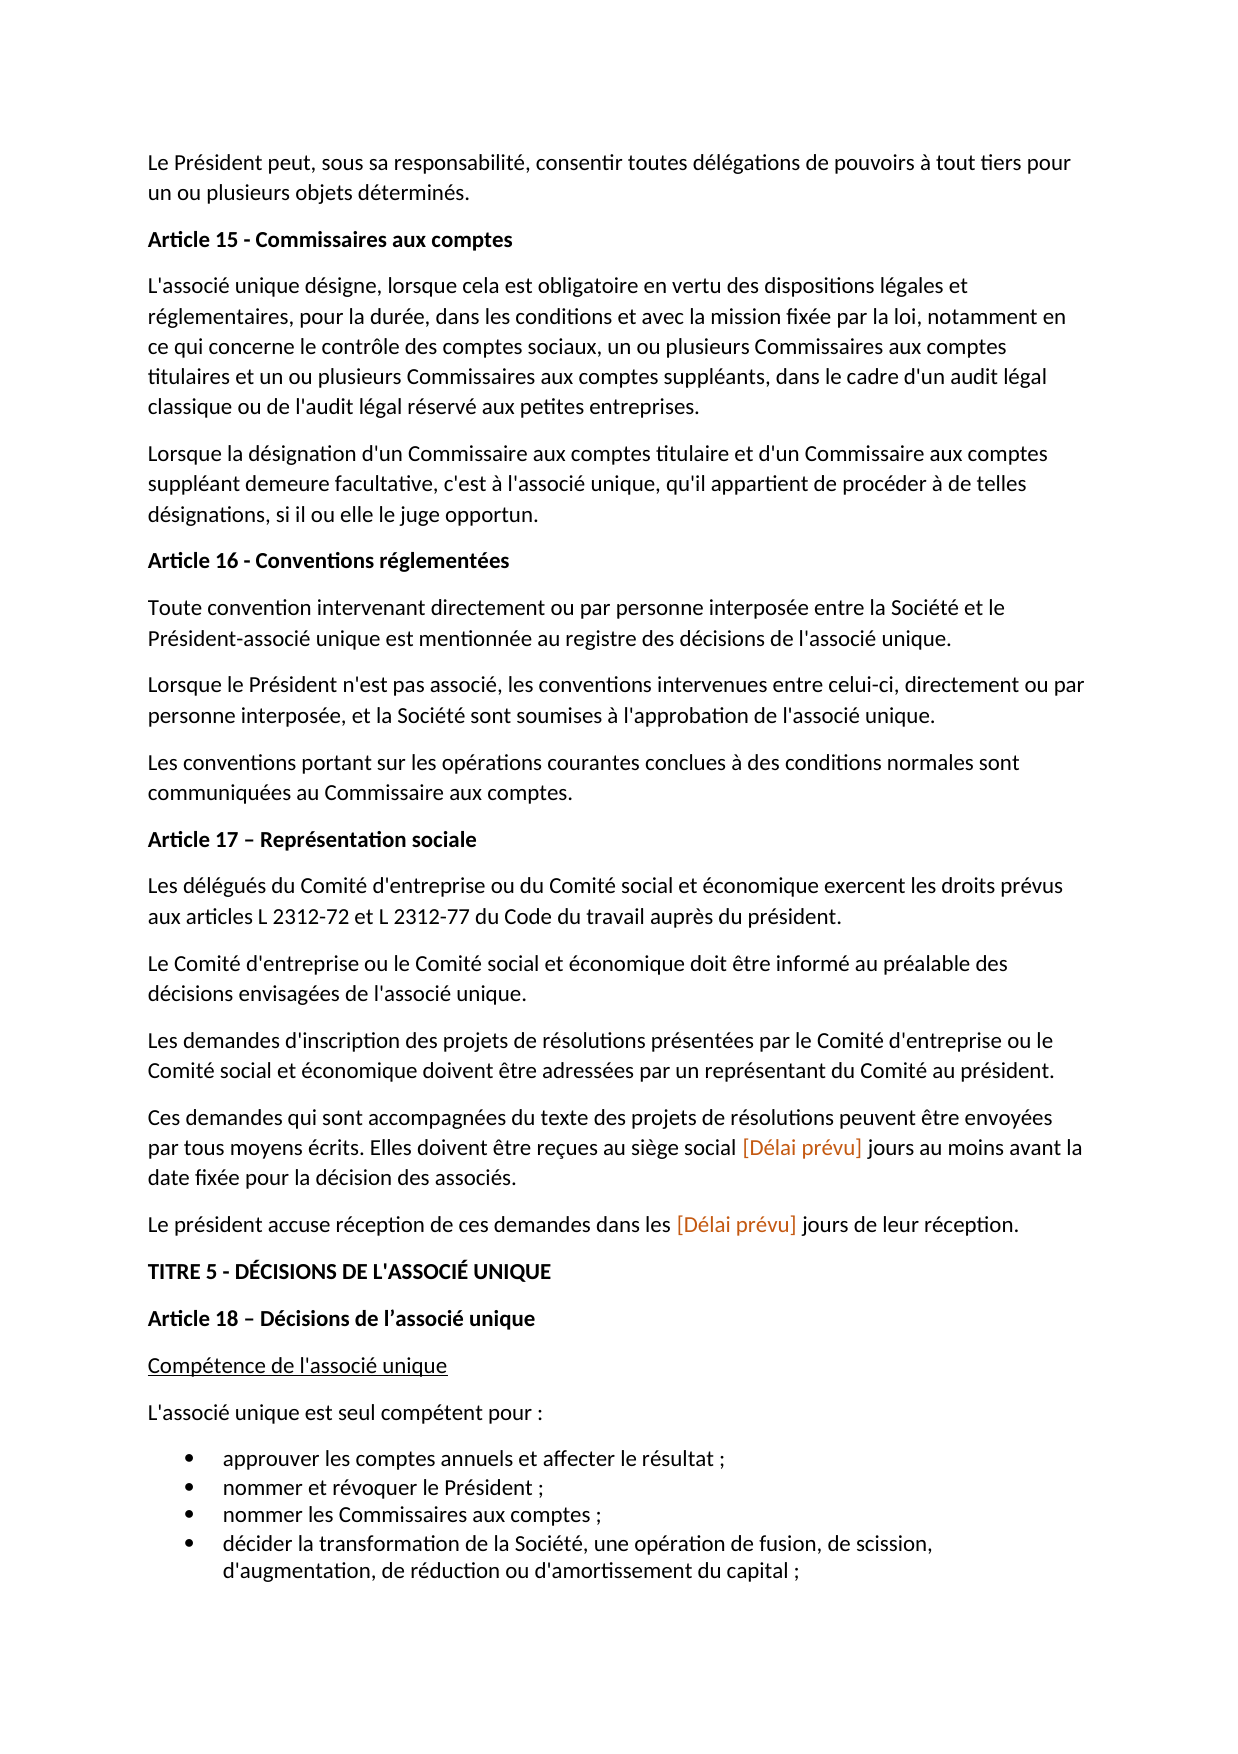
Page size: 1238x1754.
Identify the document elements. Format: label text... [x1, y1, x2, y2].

text Compétence de l'associé unique [148, 1351, 1090, 1379]
text Lorsque la désignation d'un Commissaire aux comptes titulaire et d'un Commissaire aux comptes suppléant demeure facultative, c'est à l'associé unique, qu'il appartient de procéder à de telles désignations, si il ou elle le juge opportun. [148, 439, 1090, 528]
text Lorsque le Président n'est pas associé, les conventions intervenues entre celui-ci, directement ou par personne interposée, et la Société sont soumises à l'approbation de l'associé unique. [148, 671, 1090, 729]
text Article 17 – Représentation sociale [148, 825, 1090, 853]
list approuver les comptes annuels et affecter le résultat ; [185, 1444, 1090, 1473]
text Article 18 – Décisions de l’associé unique [148, 1304, 1090, 1332]
text Les demandes d'inscription des projets de résolutions présentées par le Comité d'entreprise ou le Comité social et économique doivent être adressées par un représentant du Comité au président. [148, 1026, 1090, 1084]
list nommer les Commissaires aux comptes ; [185, 1501, 1090, 1529]
text L'associé unique désigne, lorsque cela est obligatoire en vertu des dispositions légales et réglementaires, pour la durée, dans les conditions et avec la mission fixée par la loi, notamment en ce qui concerne le contrôle des comptes sociaux, un ou plusieurs Commissaires aux comptes titulaires et un ou plusieurs Commissaires aux comptes suppléants, dans le cadre d'un audit légal classique ou de l'audit légal réservé aux petites entreprises. [148, 272, 1090, 421]
text Les délégués du Comité d'entreprise ou du Comité social et économique exercent les droits prévus aux articles L 2312-72 et L 2312-77 du Code du travail auprès du président. [148, 872, 1090, 930]
text TITRE 5 - DÉCISIONS DE L'ASSOCIÉ UNIQUE [148, 1257, 1090, 1285]
list nommer et révoquer le Président ; [185, 1473, 1090, 1501]
text Ces demandes qui sont accompagnées du texte des projets de résolutions peuvent être envoyées par tous moyens écrits. Elles doivent être reçues au siège social [Délai prévu] jours au moins avant la date fixée pour la décision des associés. [148, 1103, 1090, 1191]
text Article 15 - Commissaires aux comptes [148, 225, 1090, 253]
text L'associé unique est seul compétent pour : [148, 1398, 1090, 1426]
text Les conventions portant sur les opérations courantes conclues à des conditions normales sont communiquées au Commissaire aux comptes. [148, 748, 1090, 806]
text Le président accuse réception de ces demandes dans les [Délai prévu] jours de leur réception. [148, 1210, 1090, 1238]
list décider la transformation de la Société, une opération de fusion, de scission, d'augmentation, de réduction ou d'amortissement du capital ; [185, 1529, 1090, 1585]
text Le Comité d'entreprise ou le Comité social et économique doit être informé au préalable des décisions envisagées de l'associé unique. [148, 949, 1090, 1007]
text Article 16 - Conventions réglementées [148, 547, 1090, 575]
text Toute convention intervenant directement ou par personne interposée entre la Société et le Président-associé unique est mentionnée au registre des décisions de l'associé unique. [148, 593, 1090, 652]
text Le Président peut, sous sa responsabilité, consentir toutes délégations de pouvoirs à tout tiers pour un ou plusieurs objets déterminés. [148, 148, 1090, 206]
